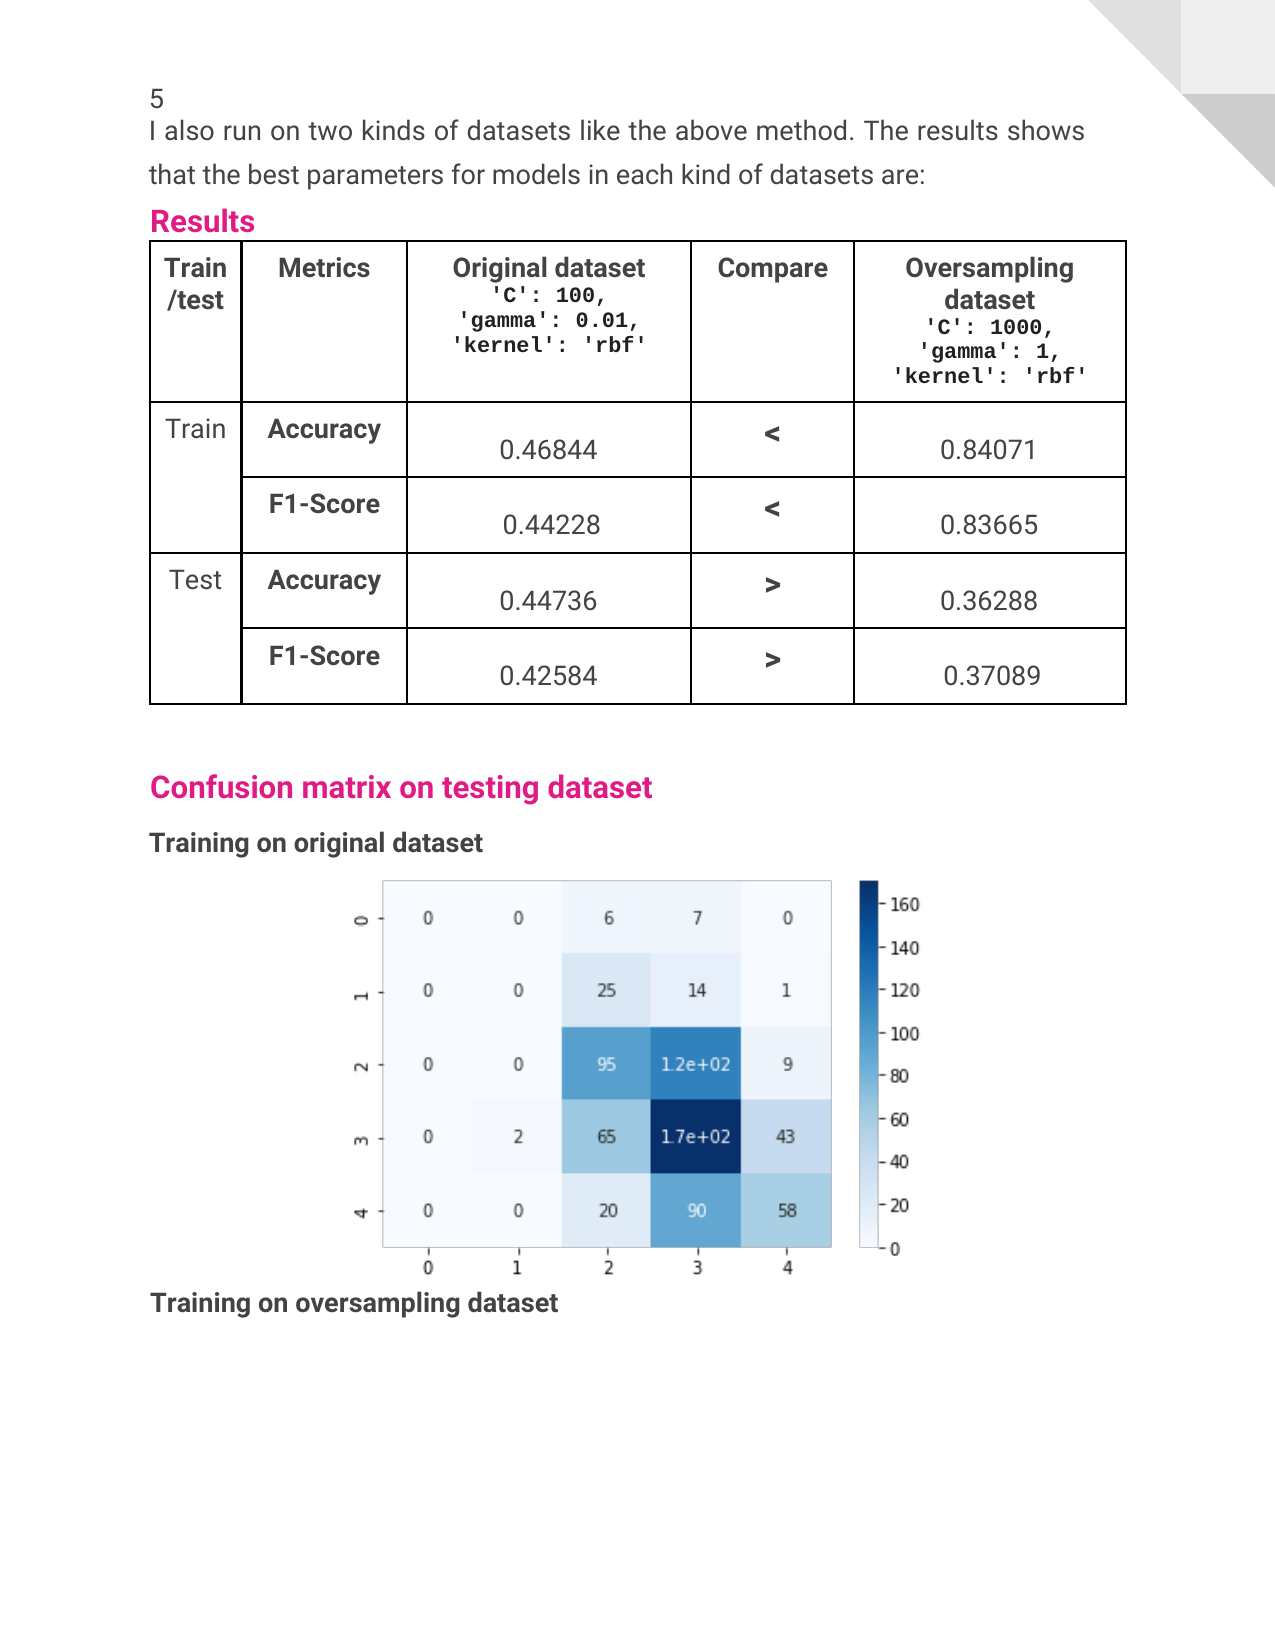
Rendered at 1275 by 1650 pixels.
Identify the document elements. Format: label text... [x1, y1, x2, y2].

table_header Train/test [151, 242, 240, 401]
table_cell F1-Score [243, 478, 406, 552]
table_header Metrics [243, 242, 406, 401]
text I also run on two kinds of datasets like the above method. The results shows that the best parameters for models in each kind of datasets are: [148, 115, 1125, 191]
subtitle Confusion matrix on testing dataset [150, 770, 1125, 806]
table_cell 0.37089 [855, 629, 1125, 703]
table_cell < [692, 478, 853, 552]
table_cell Accuracy [243, 403, 406, 476]
table_cell < [692, 403, 853, 476]
text Training on original dataset [148, 827, 1125, 859]
table_cell 0.84071 [855, 403, 1125, 476]
table_cell 0.36288 [855, 554, 1125, 627]
subtitle Results [150, 203, 1125, 240]
picture [343, 871, 932, 1288]
table_cell Train [151, 403, 240, 552]
table_cell > [692, 629, 853, 703]
table_cell > [692, 554, 853, 627]
table_header Original dataset 'C': 100, 'gamma': 0.01, 'kernel': 'rbf' [408, 242, 690, 401]
text Training on oversampling dataset [150, 1287, 1125, 1319]
table_cell F1-Score [243, 629, 406, 703]
table_cell Test [151, 554, 240, 703]
table_cell 0.83665 [855, 478, 1125, 552]
table_header Oversampling dataset 'C': 1000, 'gamma': 1, 'kernel': 'rbf' [855, 242, 1125, 401]
table_cell 0.42584 [408, 629, 690, 703]
table_cell 0.44736 [408, 554, 690, 627]
table_cell 0.46844 [408, 403, 690, 476]
table_cell Accuracy [243, 554, 406, 627]
table_header Compare [692, 242, 853, 401]
table_cell 0.44228 [408, 478, 690, 552]
picture [1087, 0, 1275, 188]
